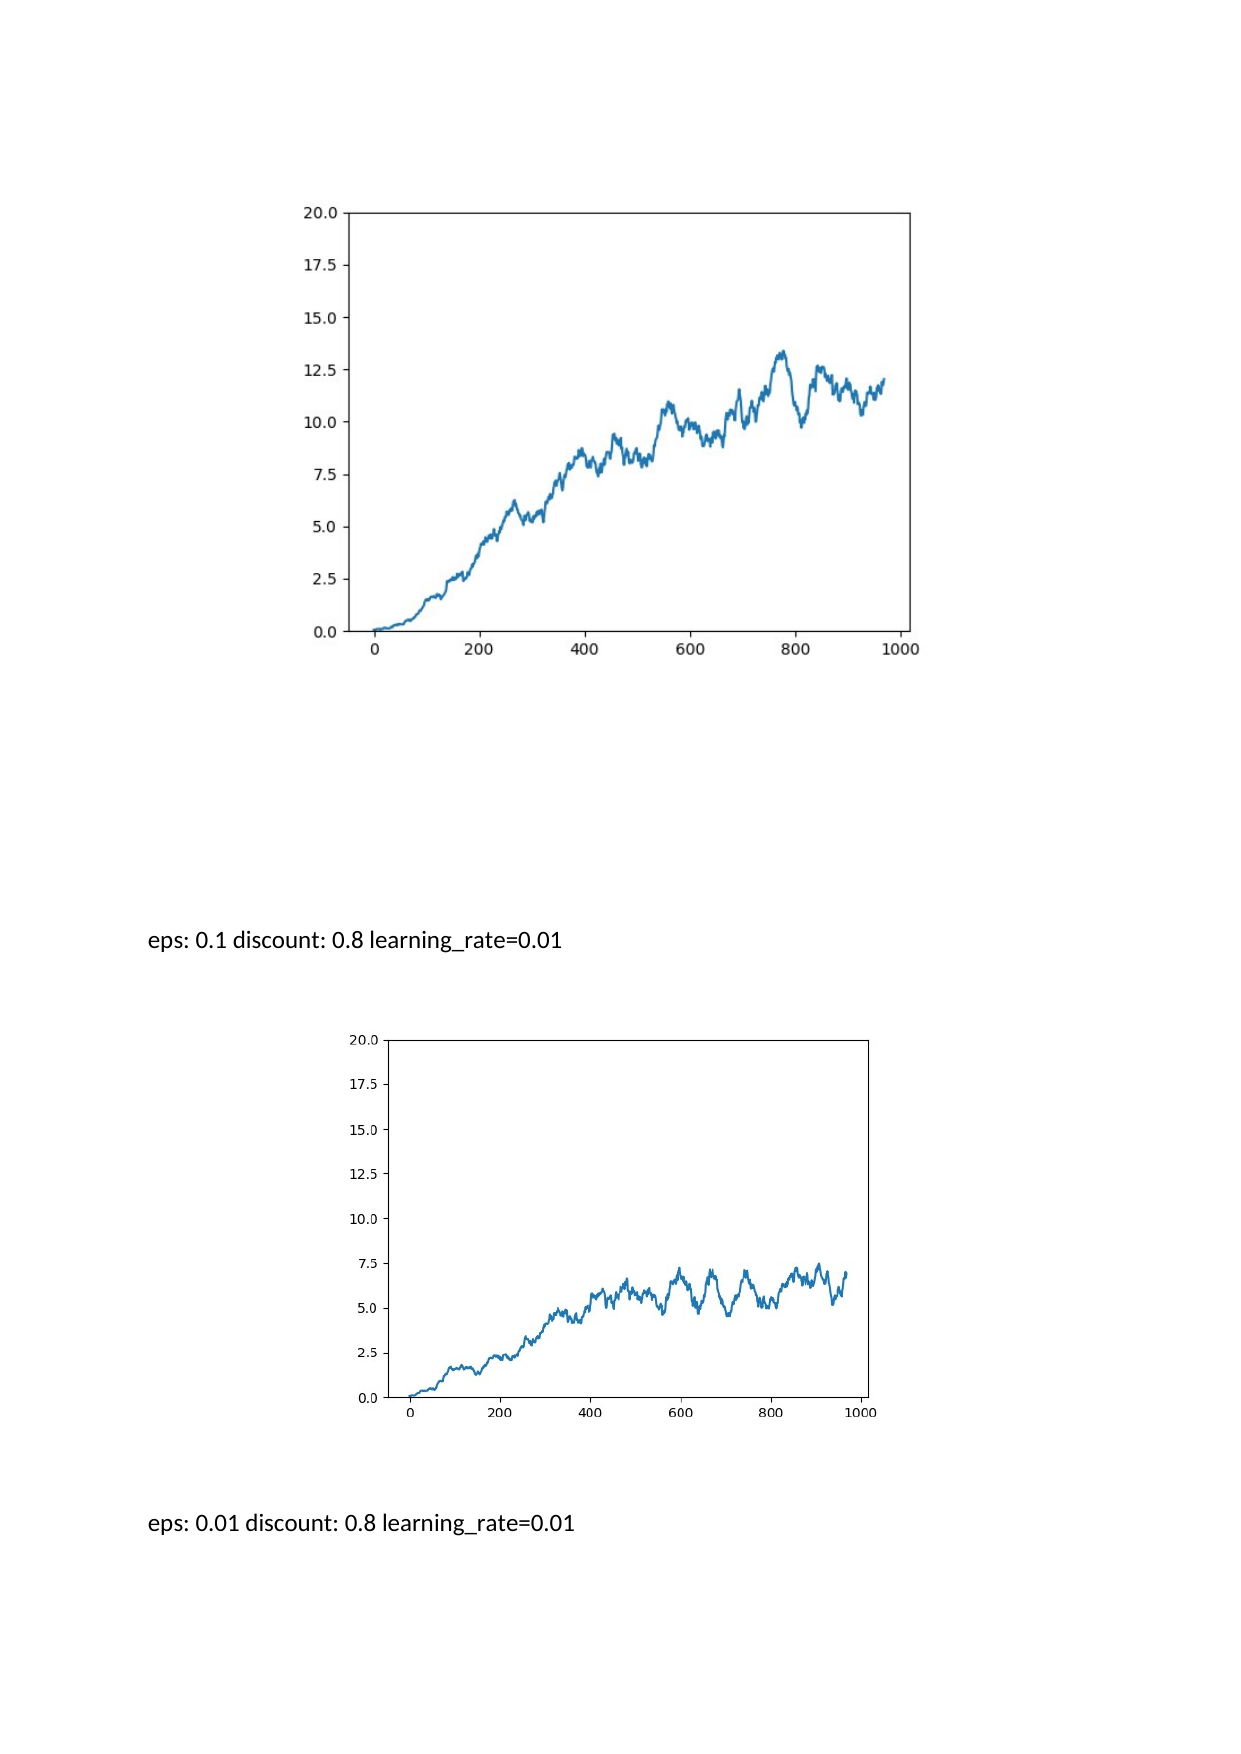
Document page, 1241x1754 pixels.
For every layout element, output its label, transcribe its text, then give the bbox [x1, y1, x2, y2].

text eps: 0.1 discount: 0.8 learning_rate=0.01 [148, 924, 1093, 954]
picture [310, 983, 930, 1448]
text eps: 0.01 discount: 0.8 learning_rate=0.01 [148, 1507, 1093, 1538]
picture [258, 147, 982, 691]
